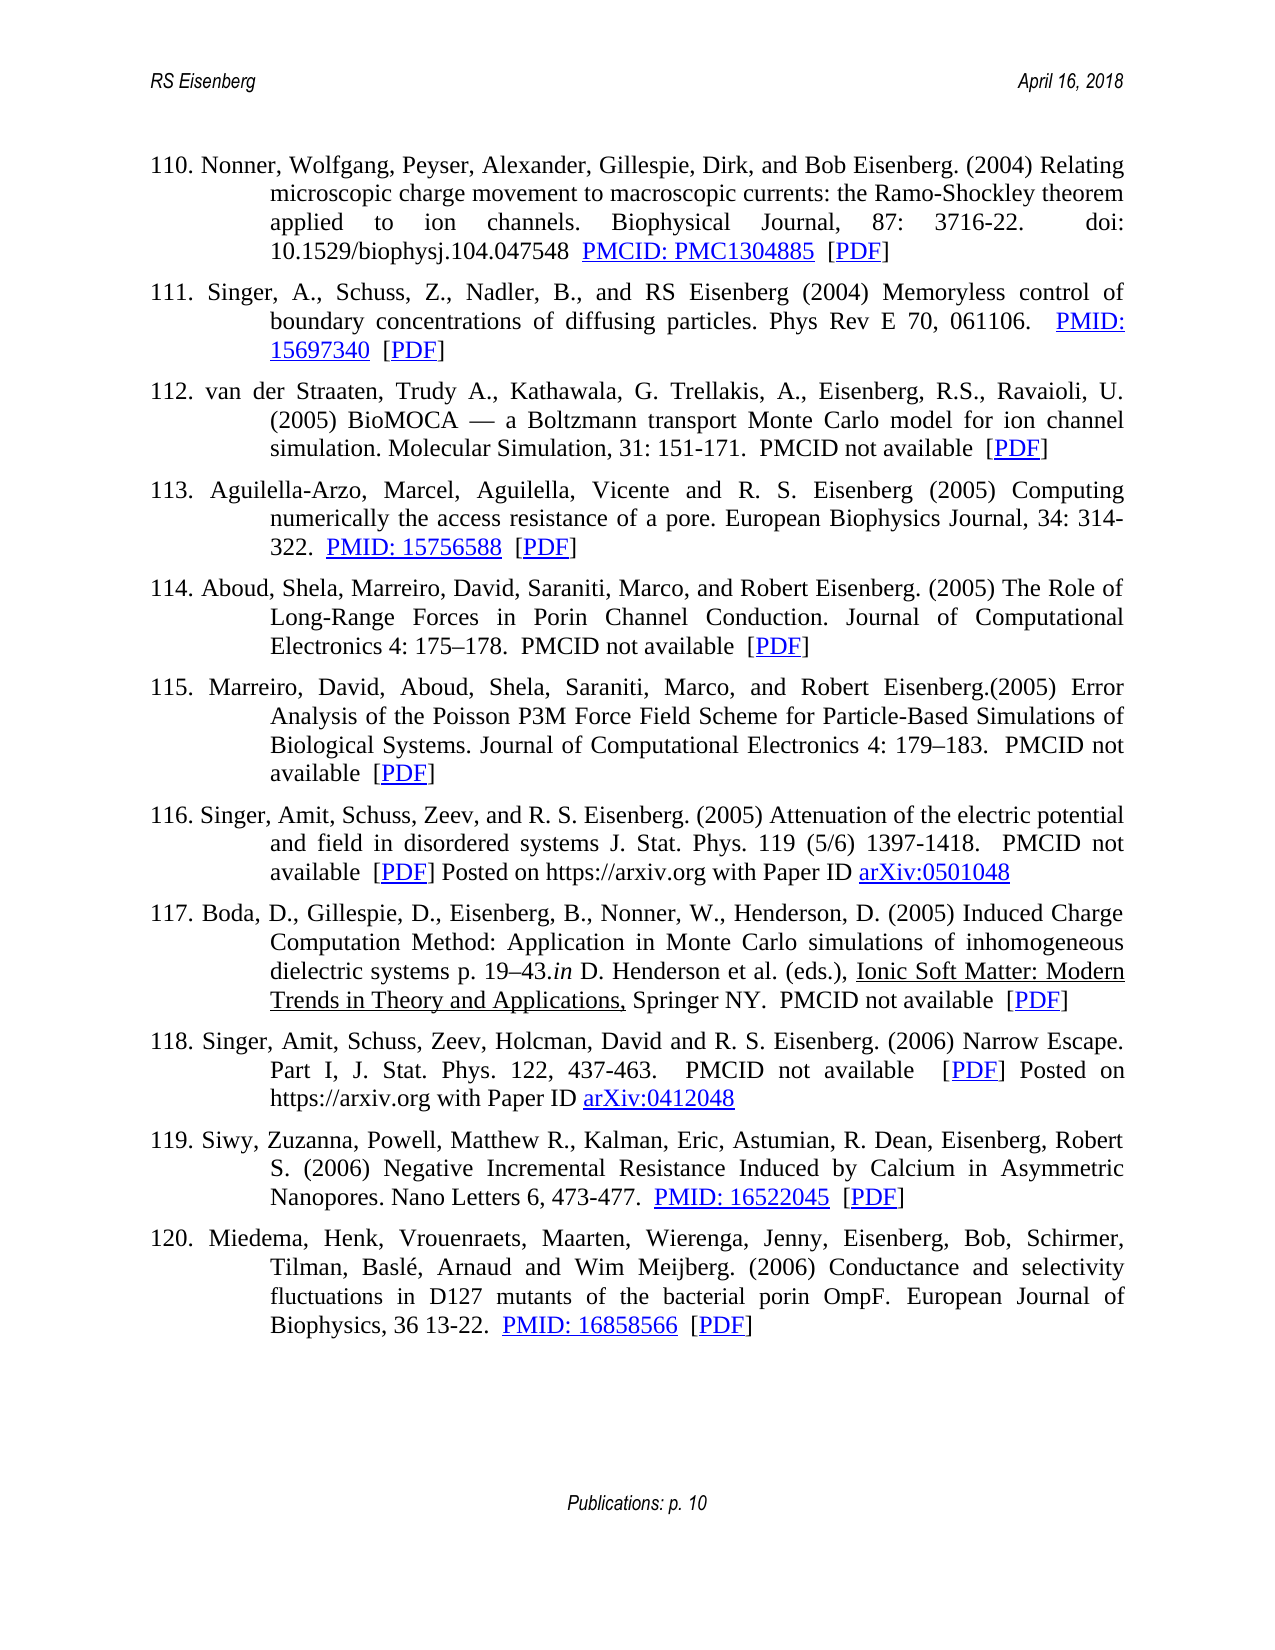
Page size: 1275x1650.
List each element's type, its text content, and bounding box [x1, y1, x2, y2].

text 114. Aboud, Shela, Marreiro, David, Saraniti, Marco, and Robert Eisenberg. (2005) The Role of Long-Range Forces in Porin Channel Conduction. Journal of Computational Electronics 4: 175–178. PMCID not available [PDF] [150, 573, 1125, 660]
text 119. Siwy, Zuzanna, Powell, Matthew R., Kalman, Eric, Astumian, R. Dean, Eisenberg, Robert S. (2006) Negative Incremental Resistance Induced by Calcium in Asymmetric Nanopores. Nano Letters 6, 473-477. PMID: 16522045 [PDF] [150, 1125, 1125, 1211]
text 120. Miedema, Henk, Vrouenraets, Maarten, Wierenga, Jenny, Eisenberg, Bob, Schirmer, Tilman, Baslé, Arnaud and Wim Meijberg. (2006) Conductance and selectivity fluctuations in D127 mutants of the bacterial porin OmpF. European Journal of Biophysics, 36 13-22. PMID: 16858566 [PDF] [150, 1223, 1125, 1338]
text 117. Boda, D., Gillespie, D., Eisenberg, B., Nonner, W., Henderson, D. (2005) Induced Charge Computation Method: Application in Monte Carlo simulations of inhomogeneous dielectric systems p. 19–43.in D. Henderson et al. (eds.), Ionic Soft Matter: Modern Trends in Theory and Applications, Springer NY. PMCID not available [PDF] [150, 898, 1125, 1013]
text 112. van der Straaten, Trudy A., Kathawala, G. Trellakis, A., Eisenberg, R.S., Ravaioli, U. (2005) BioMOCA — a Boltzmann transport Monte Carlo model for ion channel simulation. Molecular Simulation, 31: 151-171. PMCID not available [PDF] [150, 376, 1125, 462]
text 111. Singer, A., Schuss, Z., Nadler, B., and RS Eisenberg (2004) Memoryless control of boundary concentrations of diffusing particles. Phys Rev E 70, 061106. PMID: 15697340 [PDF] [150, 277, 1125, 363]
text 116. Singer, Amit, Schuss, Zeev, and R. S. Eisenberg. (2005) Attenuation of the electric potential and field in disordered systems J. Stat. Phys. 119 (5/6) 1397-1418. PMCID not available [PDF] Posted on https://arxiv.org with Paper ID arXiv:0501048 [150, 800, 1125, 886]
text 115. Marreiro, David, Aboud, Shela, Saraniti, Marco, and Robert Eisenberg.(2005) Error Analysis of the Poisson P3M Force Field Scheme for Particle-Based Simulations of Biological Systems. Journal of Computational Electronics 4: 179–183. PMCID not available [PDF] [150, 672, 1125, 787]
text 113. Aguilella-Arzo, Marcel, Aguilella, Vicente and R. S. Eisenberg (2005) Computing numerically the access resistance of a pore. European Biophysics Journal, 34: 314-322. PMID: 15756588 [PDF] [150, 475, 1125, 561]
text 118. Singer, Amit, Schuss, Zeev, Holcman, David and R. S. Eisenberg. (2006) Narrow Escape. Part I, J. Stat. Phys. 122, 437-463. PMCID not available [PDF] Posted on https://arxiv.org with Paper ID arXiv:0412048 [150, 1026, 1125, 1112]
text 110. Nonner, Wolfgang, Peyser, Alexander, Gillespie, Dirk, and Bob Eisenberg. (2004) Relating microscopic charge movement to macroscopic currents: the Ramo-Shockley theorem applied to ion channels. Biophysical Journal, 87: 3716-22. doi: 10.1529/biophysj.104.047548 PMCID: PMC1304885 [PDF] [150, 150, 1125, 265]
